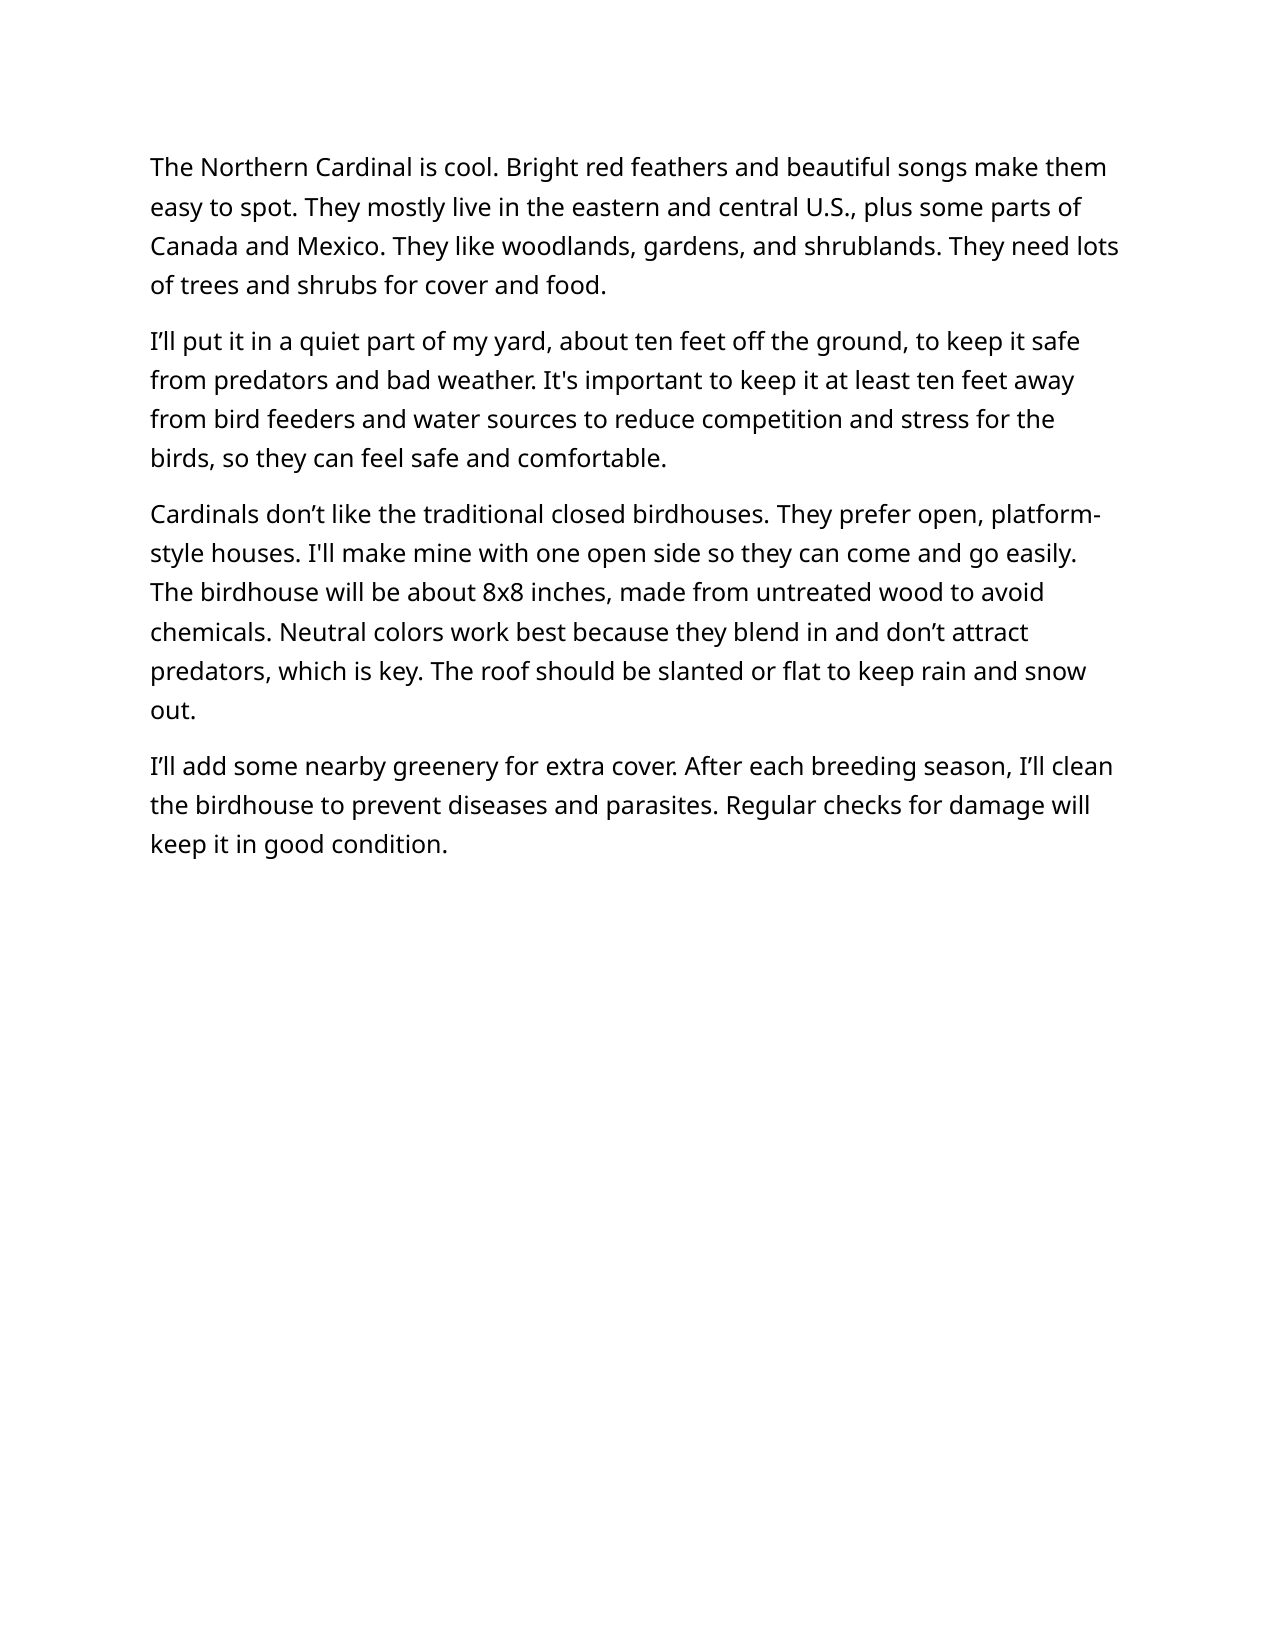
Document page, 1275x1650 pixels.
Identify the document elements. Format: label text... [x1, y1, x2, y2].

text Cardinals don’t like the traditional closed birdhouses. They prefer open, platform-style houses. I'll make mine with one open side so they can come and go easily. The birdhouse will be about 8x8 inches, made from untreated wood to avoid chemicals. Neutral colors work best because they blend in and don’t attract predators, which is key. The roof should be slanted or flat to keep rain and snow out. [150, 497, 1125, 727]
text The Northern Cardinal is cool. Bright red feathers and beautiful songs make them easy to spot. They mostly live in the eastern and central U.S., plus some parts of Canada and Mexico. They like woodlands, gardens, and shrublands. They need lots of trees and shrubs for cover and food. [150, 150, 1125, 302]
text I’ll add some nearby greenery for extra cover. After each breeding season, I’ll clean the birdhouse to prevent diseases and parasites. Regular checks for damage will keep it in good condition. [150, 748, 1125, 861]
text I’ll put it in a quiet part of my yard, about ten feet off the ground, to keep it safe from predators and bad weather. It's important to keep it at least ten feet away from bird feeders and water sources to reduce competition and stress for the birds, so they can feel safe and comfortable. [150, 323, 1125, 475]
